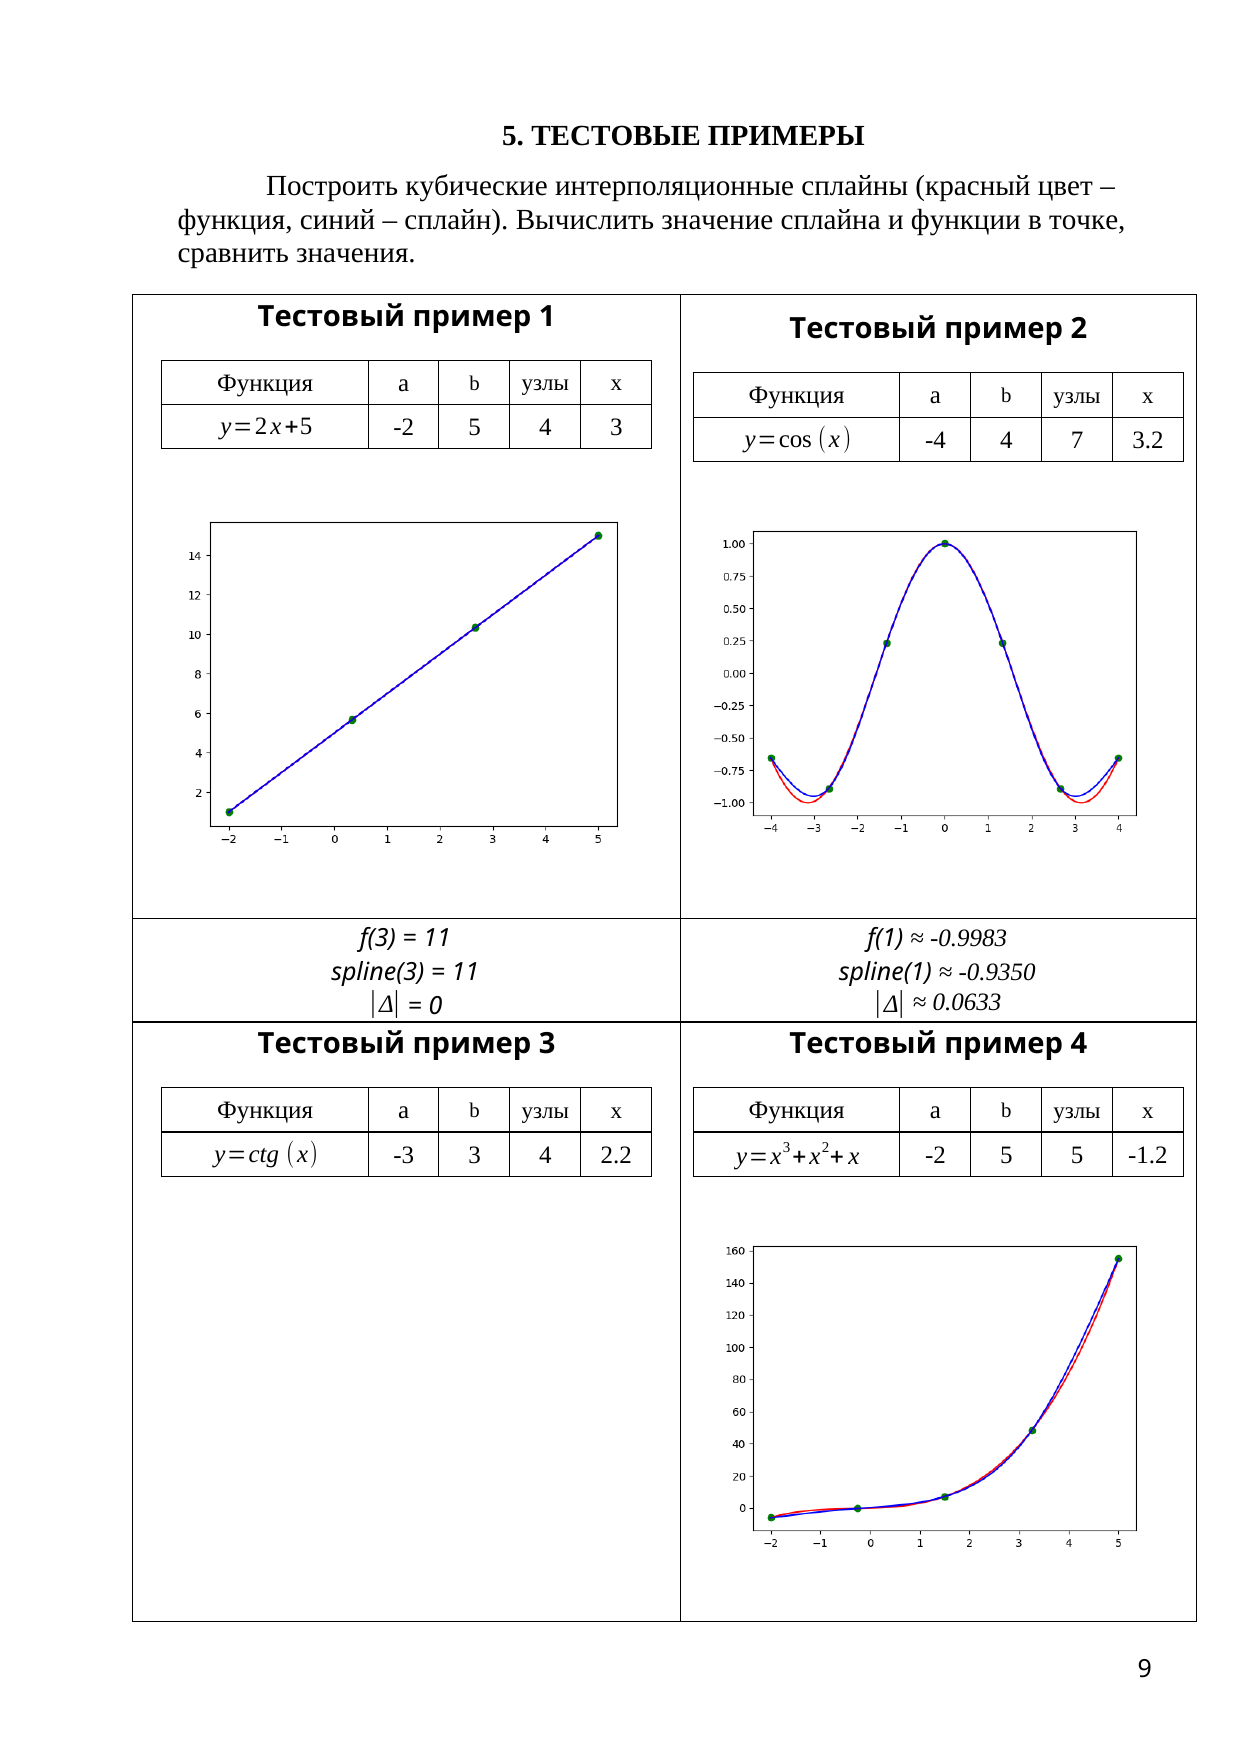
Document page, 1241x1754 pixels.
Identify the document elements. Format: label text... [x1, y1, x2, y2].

text 5. ТЕСТОВЫЕ ПРИМЕРЫ [215, 118, 1152, 152]
table_cell Тестовый пример 4 [681, 1023, 1196, 1621]
table_cell Тестовый пример 3 [133, 1023, 680, 1621]
picture [691, 486, 1185, 856]
text Построить кубические интерполяционные сплайны (красный цвет – функция, синий – сплайн). Вычислить значение сплайна и функции в точке, сравнить значения. [177, 168, 1152, 269]
picture [144, 474, 669, 869]
table_header Тестовый пример 2 [681, 295, 1196, 918]
table_cell f(3) = 11 spline(3) = 11 = 0 [133, 919, 680, 1021]
table_header Тестовый пример 1 [133, 295, 680, 918]
picture [691, 1201, 1185, 1571]
table_cell f(1) ≈ -0.9983 spline(1) ≈ -0.9350 ≈ 0.0633 [681, 919, 1196, 1021]
